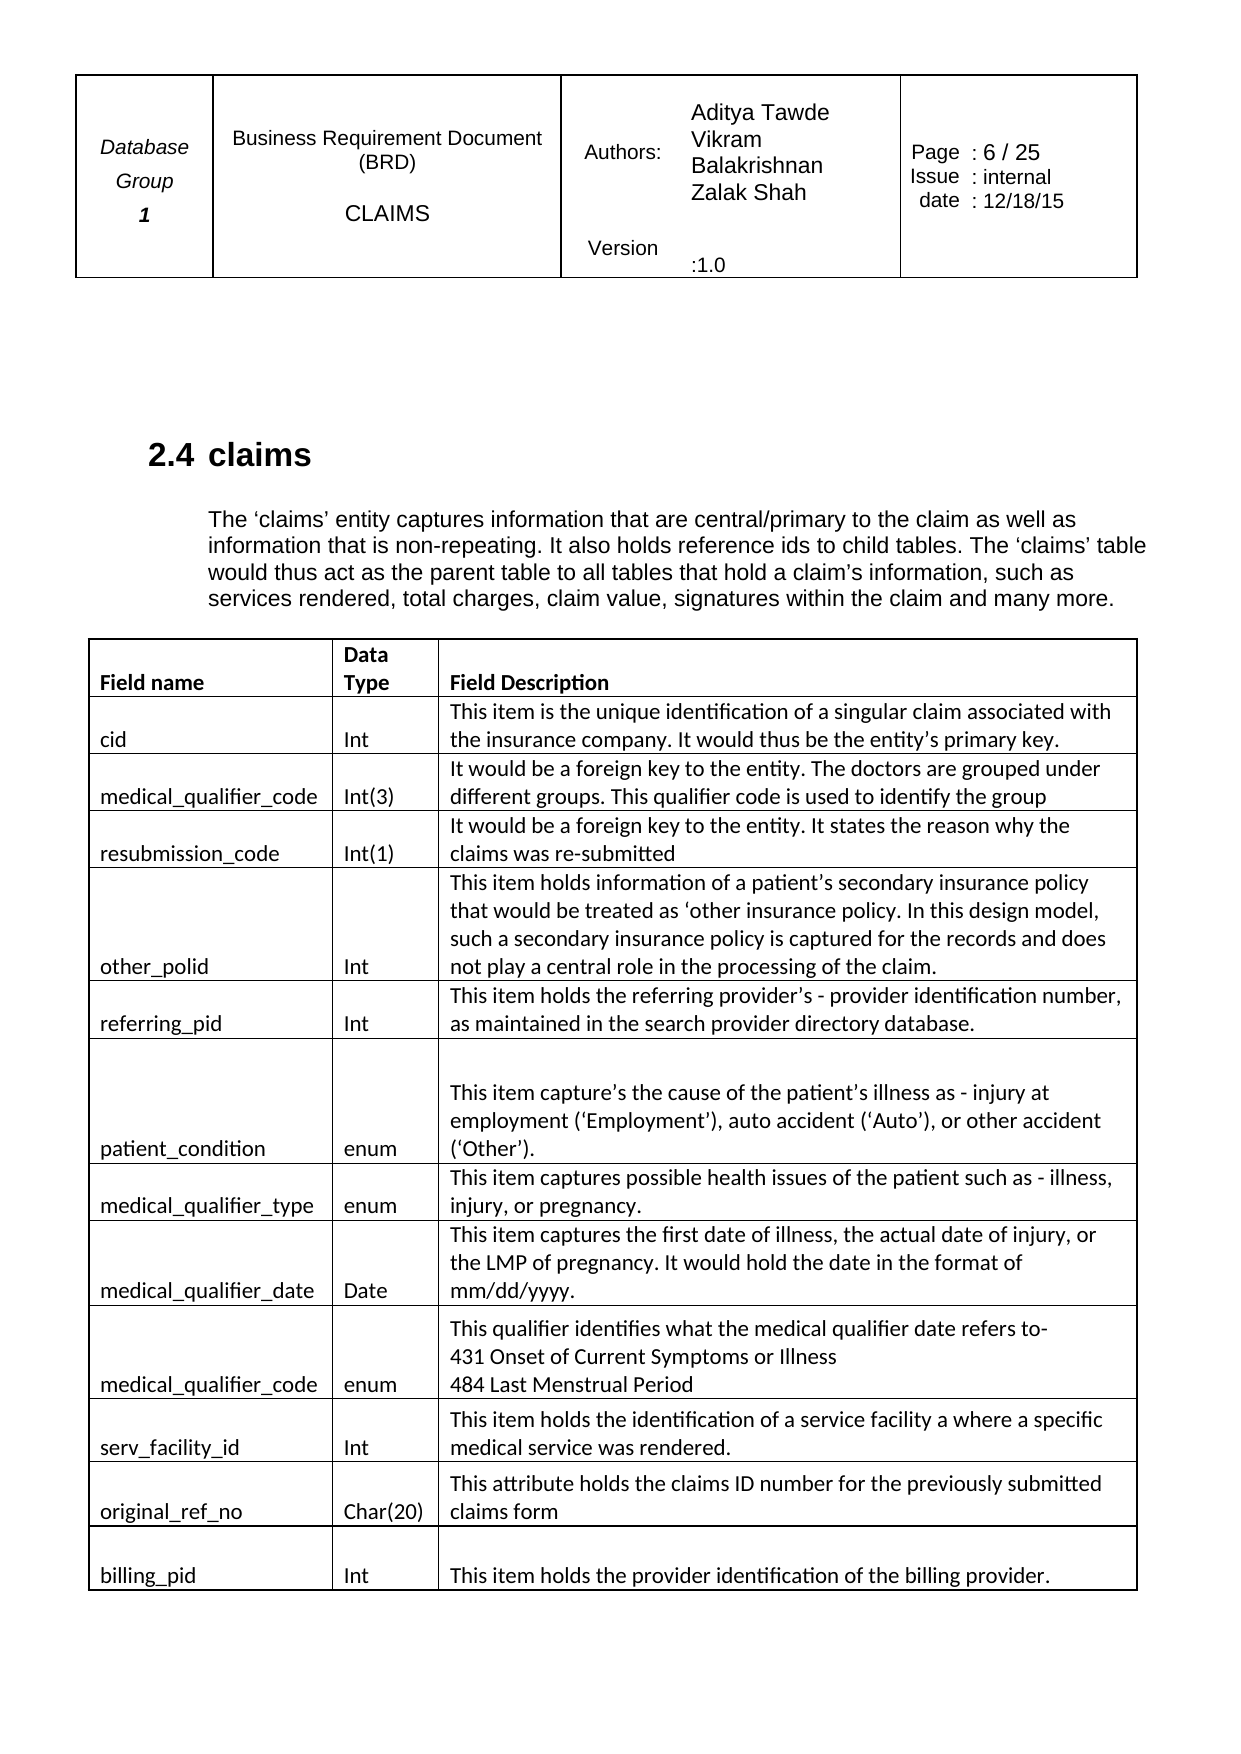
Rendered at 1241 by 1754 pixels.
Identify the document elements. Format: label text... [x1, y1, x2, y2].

table_cell This item holds the referring provider’s - provider identification number, as maintained in the search provider directory database. [439, 981, 1136, 1037]
table_cell medical_qualifier_code [90, 754, 332, 810]
table_cell This item holds the identification of a service facility a where a specific medical service was rendered. [439, 1399, 1136, 1461]
table_cell medical_qualifier_code [90, 1306, 332, 1398]
table_cell enum [333, 1164, 438, 1219]
table_cell patient_condition [90, 1039, 332, 1162]
table_cell referring_pid [90, 981, 332, 1037]
table_cell resubmission_code [90, 811, 332, 867]
table_cell original_ref_no [90, 1462, 332, 1525]
table_cell Int(3) [333, 754, 438, 810]
table_cell Int [333, 1527, 438, 1589]
table_cell Int [333, 697, 438, 753]
table_header Data Type [333, 640, 438, 696]
table_cell This qualifier identifies what the medical qualifier date refers to- 431 Onset of Current Symptoms or Illness 484 Last Menstrual Period [439, 1306, 1136, 1398]
table_cell Int [333, 1399, 438, 1461]
table_cell This item holds information of a patient’s secondary insurance policy that would be treated as ‘other insurance policy. In this design model, such a secondary insurance policy is captured for the records and does not play a central role in the processing of the claim. [439, 868, 1136, 980]
table_header Field Description [439, 640, 1136, 696]
table_cell This item is the unique identification of a singular claim associated with the insurance company. It would thus be the entity’s primary key. [439, 697, 1136, 753]
table_cell medical_qualifier_date [90, 1221, 332, 1304]
table_cell Int(1) [333, 811, 438, 867]
table_cell Int [333, 868, 438, 980]
table_cell billing_pid [90, 1527, 332, 1589]
table_cell cid [90, 697, 332, 753]
table_cell This attribute holds the claims ID number for the previously submitted claims form [439, 1462, 1136, 1525]
table_cell Char(20) [333, 1462, 438, 1525]
table_cell enum [333, 1039, 438, 1162]
table_cell This item captures the first date of illness, the actual date of injury, or the LMP of pregnancy. It would hold the date in the format of mm/dd/yyyy. [439, 1221, 1136, 1304]
table_cell This item holds the provider identification of the billing provider. [439, 1527, 1136, 1589]
table_cell serv_facility_id [90, 1399, 332, 1461]
table_cell other_polid [90, 868, 332, 980]
table_cell enum [333, 1306, 438, 1398]
text The ‘claims’ entity captures information that are central/primary to the claim as well as information that is non-repeating. It also holds reference ids to child tables. The ‘claims’ table would thus act as the parent table to all tables that hold a claim’s information, such as services rendered, total charges, claim value, signatures within the claim and many more. [208, 506, 1162, 611]
table_cell medical_qualifier_type [90, 1164, 332, 1219]
table_cell This item captures possible health issues of the patient such as - illness, injury, or pregnancy. [439, 1164, 1136, 1219]
subtitle claims [148, 435, 1162, 473]
table_cell It would be a foreign key to the entity. The doctors are grouped under different groups. This qualifier code is used to identify the group [439, 754, 1136, 810]
table_header Field name [90, 640, 332, 696]
table_cell It would be a foreign key to the entity. It states the reason why the claims was re-submitted [439, 811, 1136, 867]
table_cell This item capture’s the cause of the patient’s illness as - injury at employment (‘Employment’), auto accident (‘Auto’), or other accident (‘Other’). [439, 1039, 1136, 1162]
table_cell Date [333, 1221, 438, 1304]
table_cell Int [333, 981, 438, 1037]
